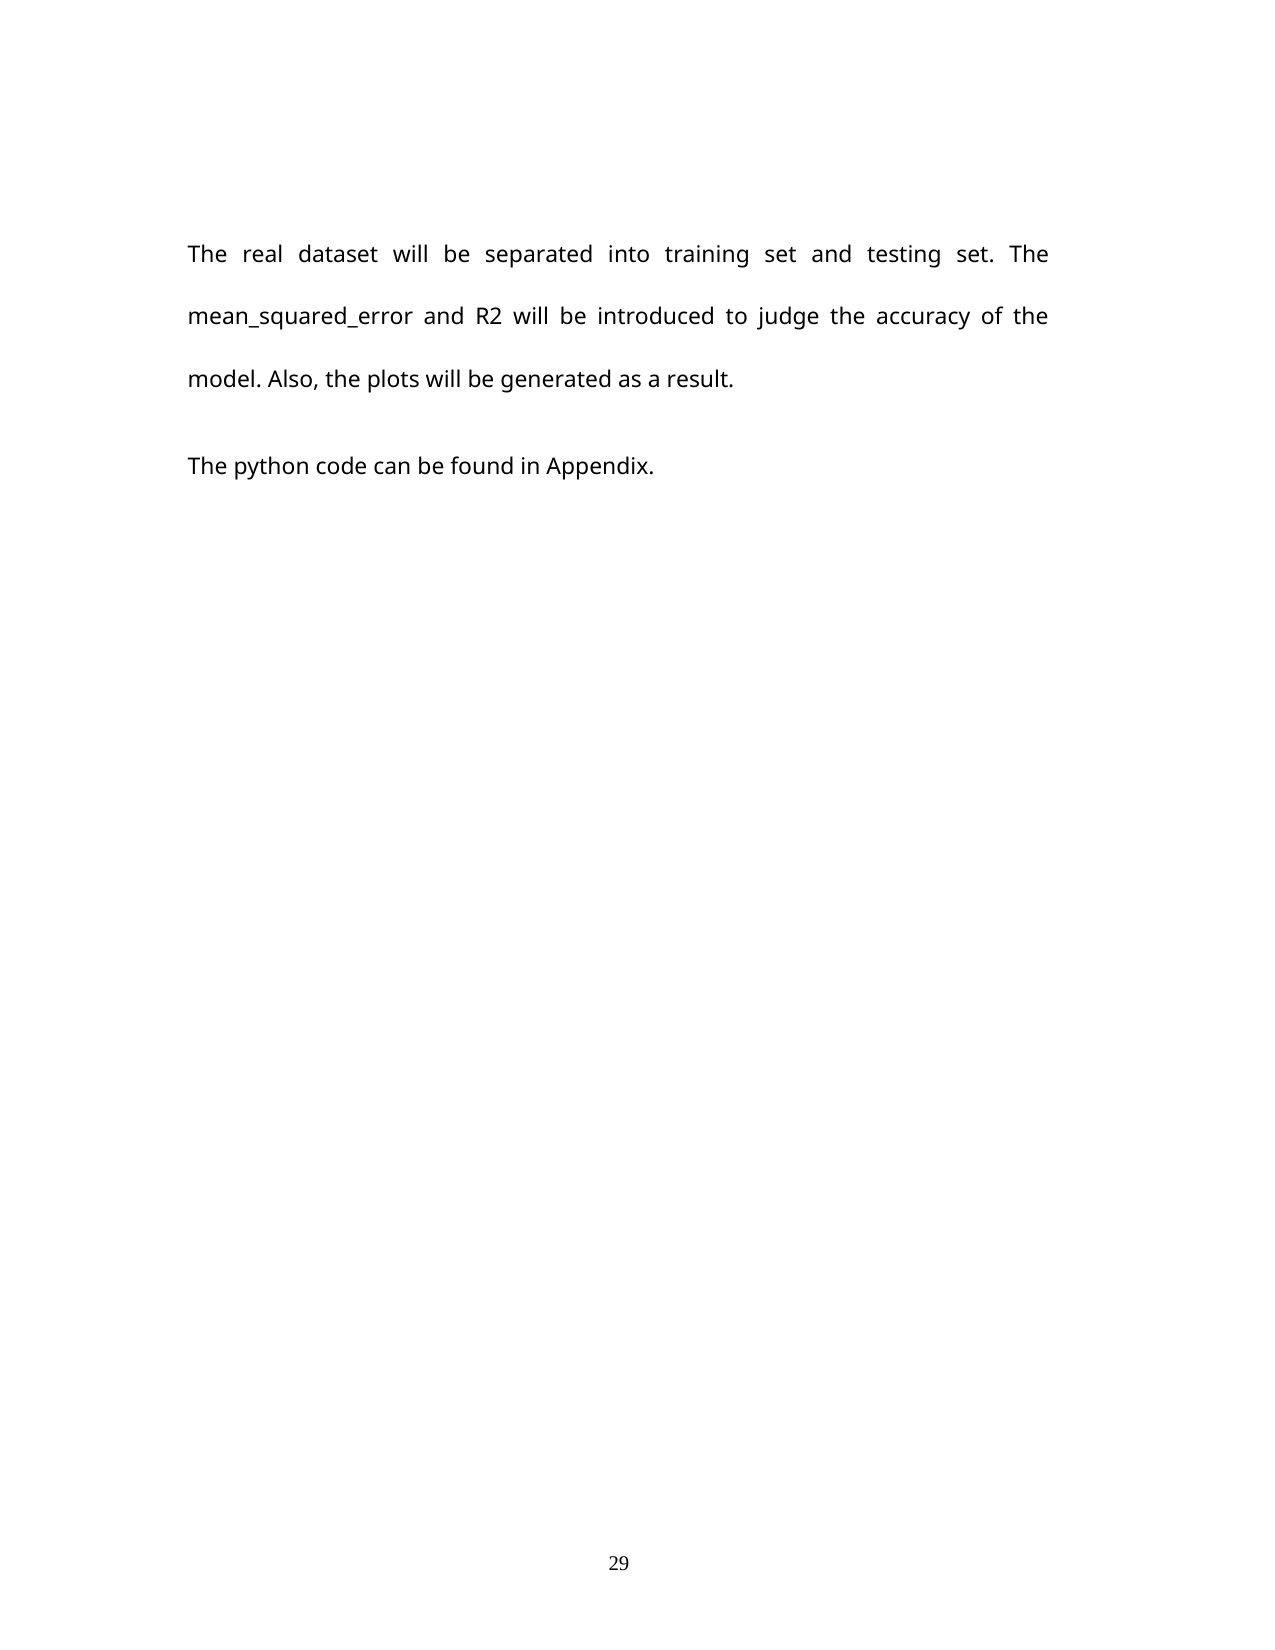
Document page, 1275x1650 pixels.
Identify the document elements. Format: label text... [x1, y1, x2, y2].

text The python code can be found in Appendix. [187, 450, 1050, 481]
